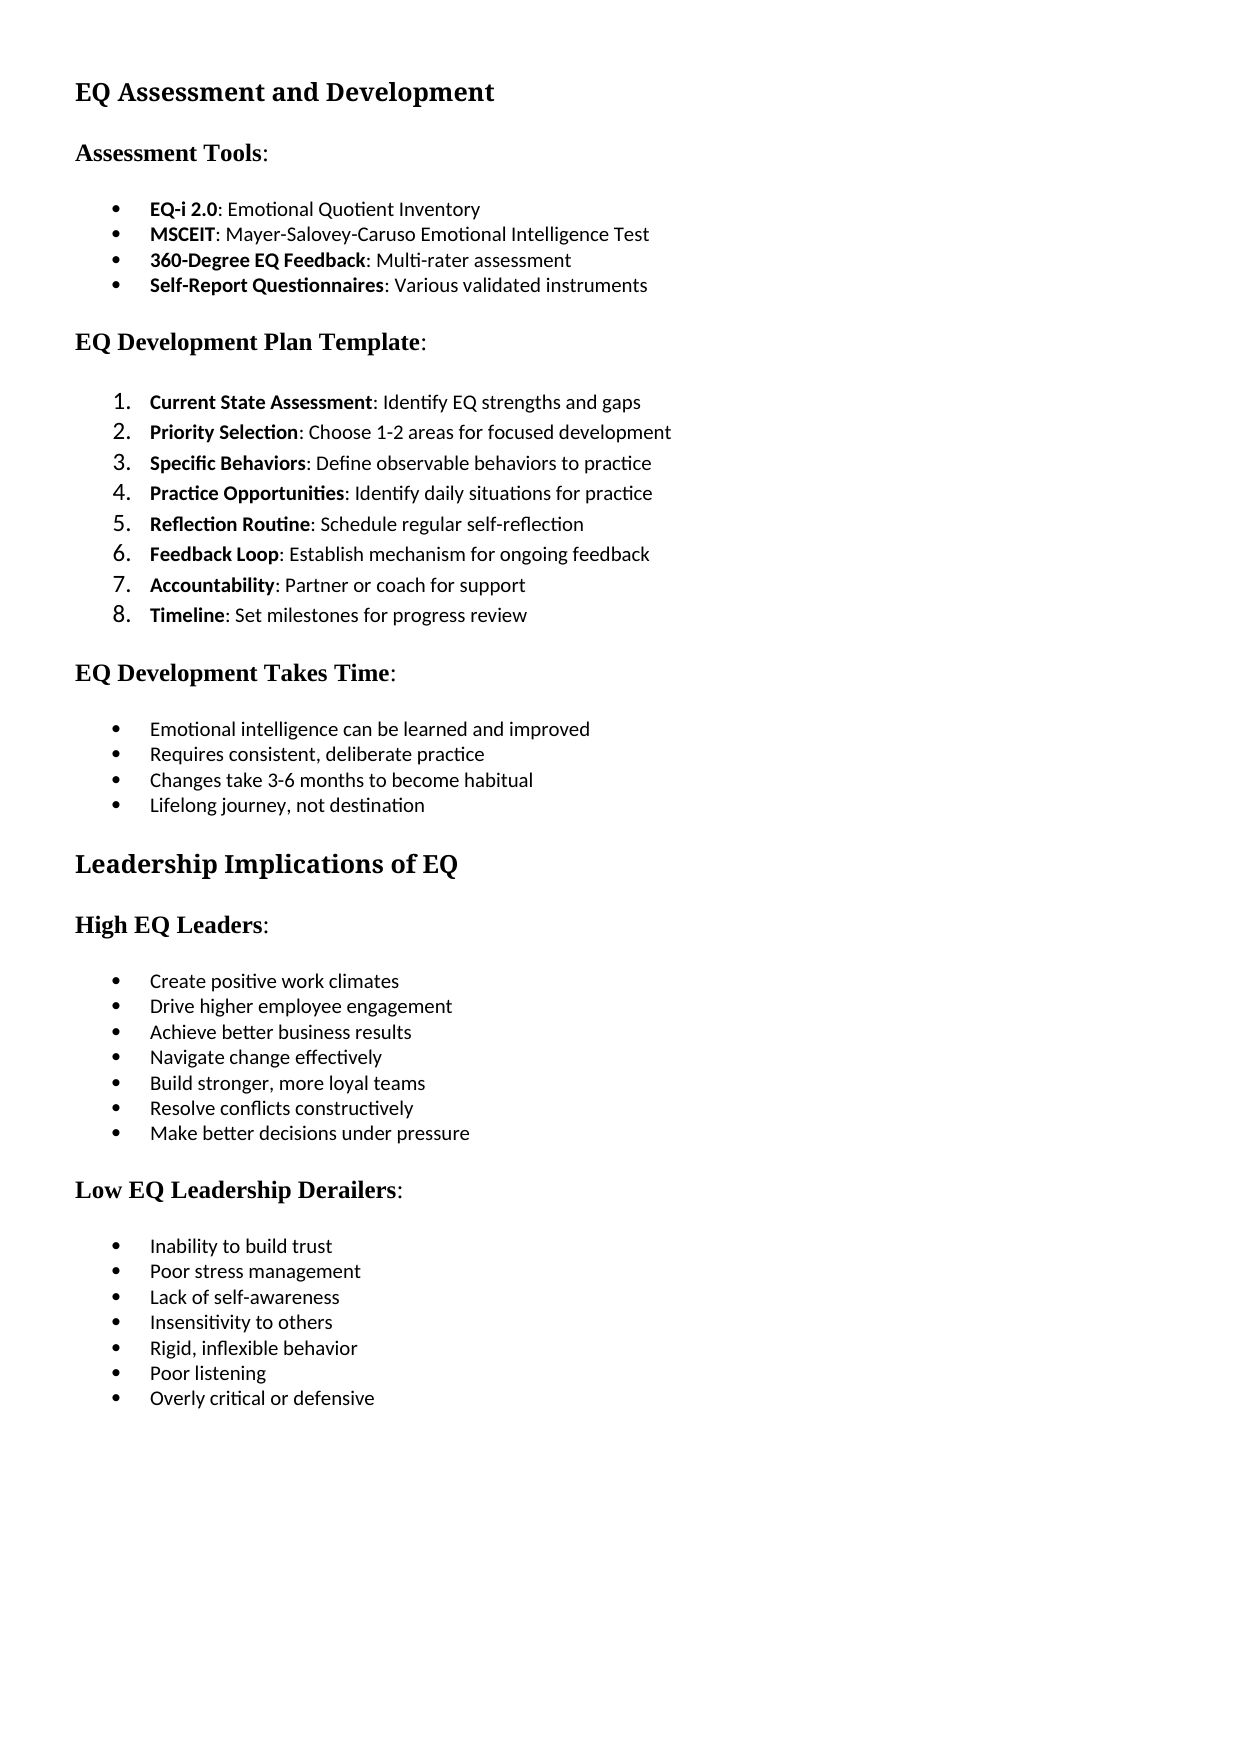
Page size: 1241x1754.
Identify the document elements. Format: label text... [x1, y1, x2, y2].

list Poor stress management [112, 1258, 1165, 1284]
list Accountability: Partner or coach for support [112, 568, 1165, 598]
list Drive higher employee engagement [112, 993, 1165, 1019]
list EQ-i 2.0: Emotional Quotient Inventory [112, 196, 1165, 222]
list Build stronger, more loyal teams [112, 1070, 1165, 1095]
text High EQ Leaders: [75, 910, 1165, 939]
text EQ Development Takes Time: [75, 658, 1165, 687]
list Poor listening [112, 1360, 1165, 1386]
list Overly critical or defensive [112, 1386, 1165, 1411]
text Assessment Tools: [75, 138, 1165, 167]
list Achieve better business results [112, 1019, 1165, 1044]
list Priority Selection: Choose 1-2 areas for focused development [112, 415, 1165, 446]
list Rigid, inflexible behavior [112, 1335, 1165, 1360]
list Make better decisions under pressure [112, 1121, 1165, 1146]
list Practice Opportunities: Identify daily situations for practice [112, 476, 1165, 507]
list Changes take 3-6 months to become habitual [112, 767, 1165, 792]
list Specific Behaviors: Define observable behaviors to practice [112, 446, 1165, 476]
subtitle Leadership Implications of EQ [75, 847, 1165, 881]
list Self-Report Questionnaires: Various validated instruments [112, 272, 1165, 298]
list Reflection Routine: Schedule regular self-reflection [112, 507, 1165, 537]
list Create positive work climates [112, 968, 1165, 993]
list 360-Degree EQ Feedback: Multi-rater assessment [112, 247, 1165, 272]
list Timeline: Set milestones for progress review [112, 598, 1165, 629]
list Requires consistent, deliberate practice [112, 742, 1165, 767]
list Feedback Loop: Establish mechanism for ongoing feedback [112, 537, 1165, 568]
list Emotional intelligence can be learned and improved [112, 716, 1165, 742]
list Resolve conflicts constructively [112, 1095, 1165, 1121]
list Current State Assessment: Identify EQ strengths and gaps [112, 385, 1165, 415]
list Navigate change effectively [112, 1044, 1165, 1070]
list Insensitivity to others [112, 1309, 1165, 1335]
list MSCEIT: Mayer-Salovey-Caruso Emotional Intelligence Test [112, 222, 1165, 247]
text EQ Development Plan Template: [75, 327, 1165, 356]
list Lifelong journey, not destination [112, 792, 1165, 818]
list Inability to build trust [112, 1233, 1165, 1258]
list Lack of self-awareness [112, 1284, 1165, 1309]
subtitle EQ Assessment and Development [75, 75, 1165, 109]
text Low EQ Leadership Derailers: [75, 1175, 1165, 1204]
